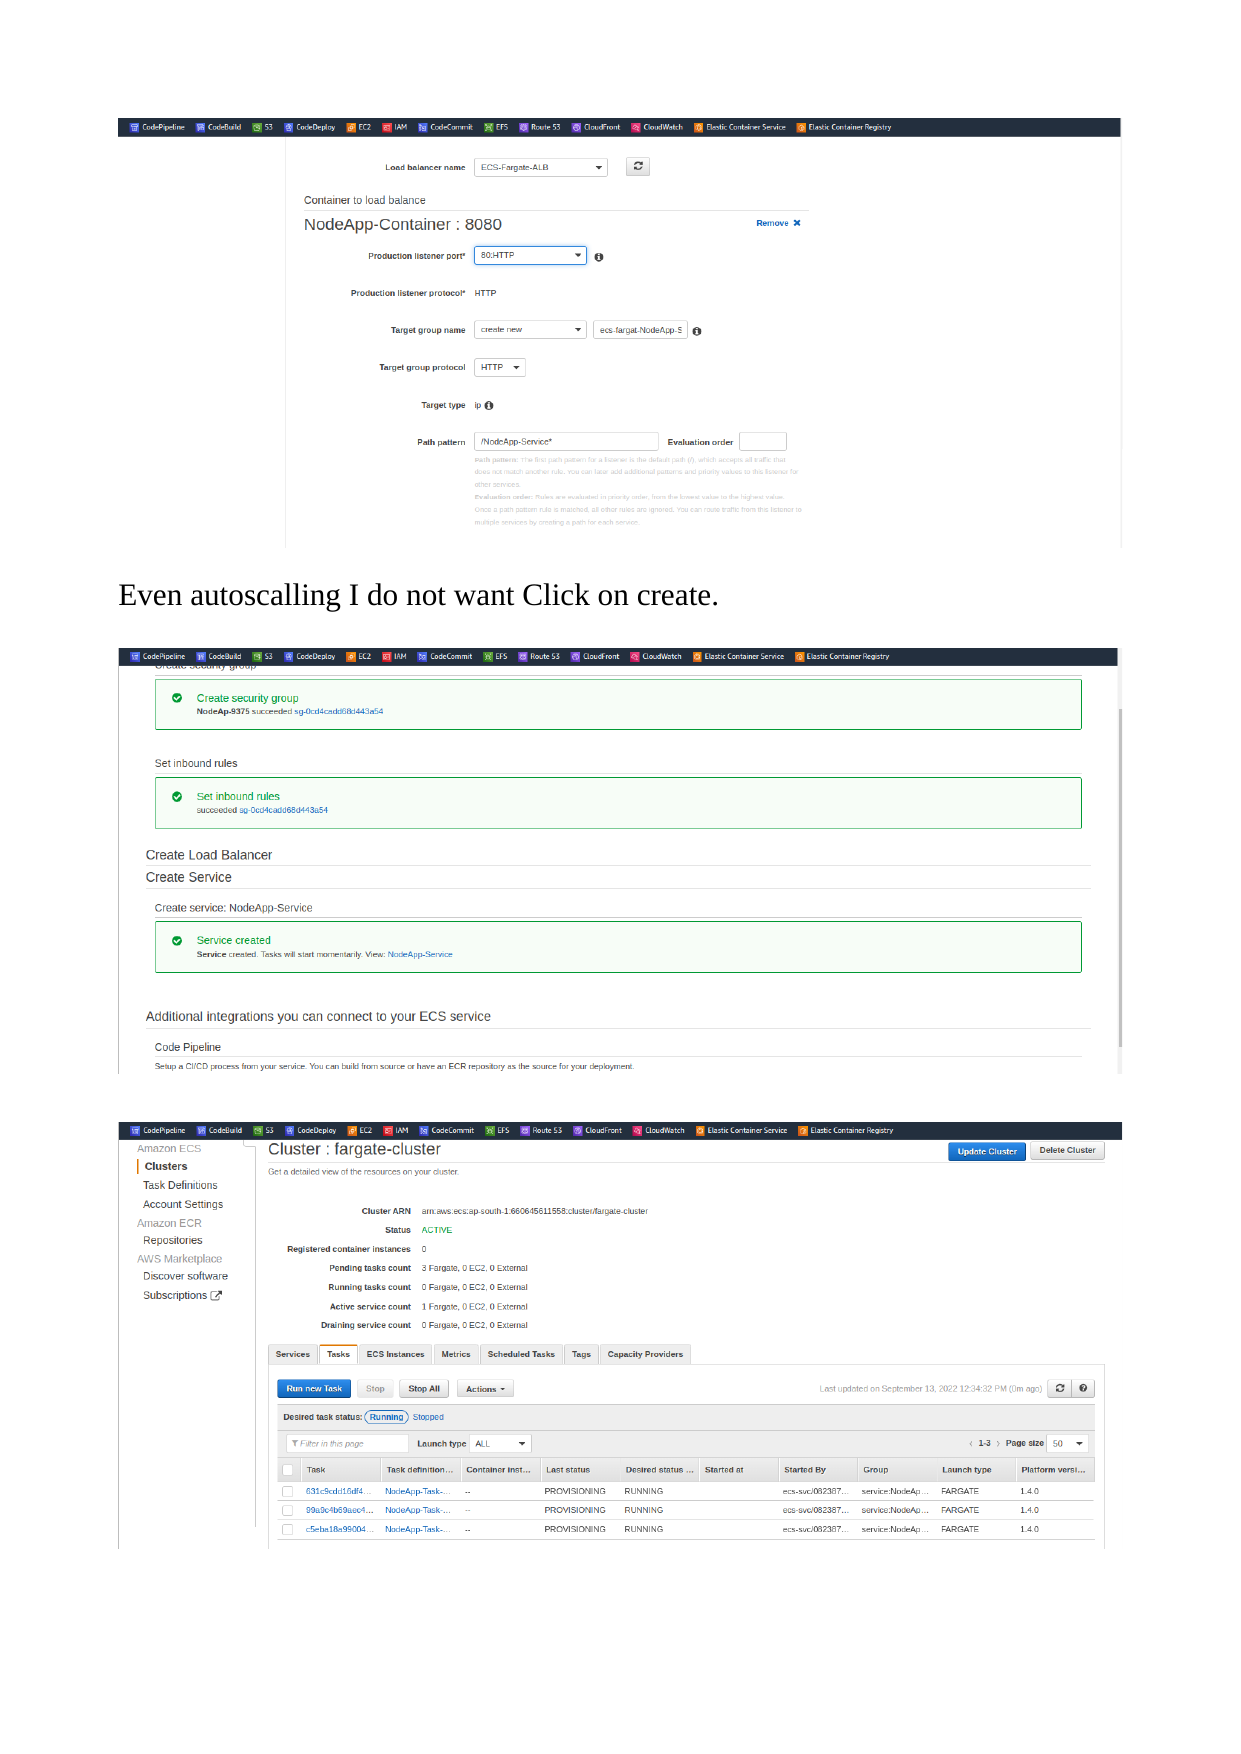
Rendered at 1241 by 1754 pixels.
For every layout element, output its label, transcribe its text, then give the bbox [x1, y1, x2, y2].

picture [118, 1122, 1123, 1549]
picture [118, 648, 1123, 1074]
text Even autoscalling I do not want Click on create. [118, 577, 1122, 612]
picture [118, 118, 1123, 548]
